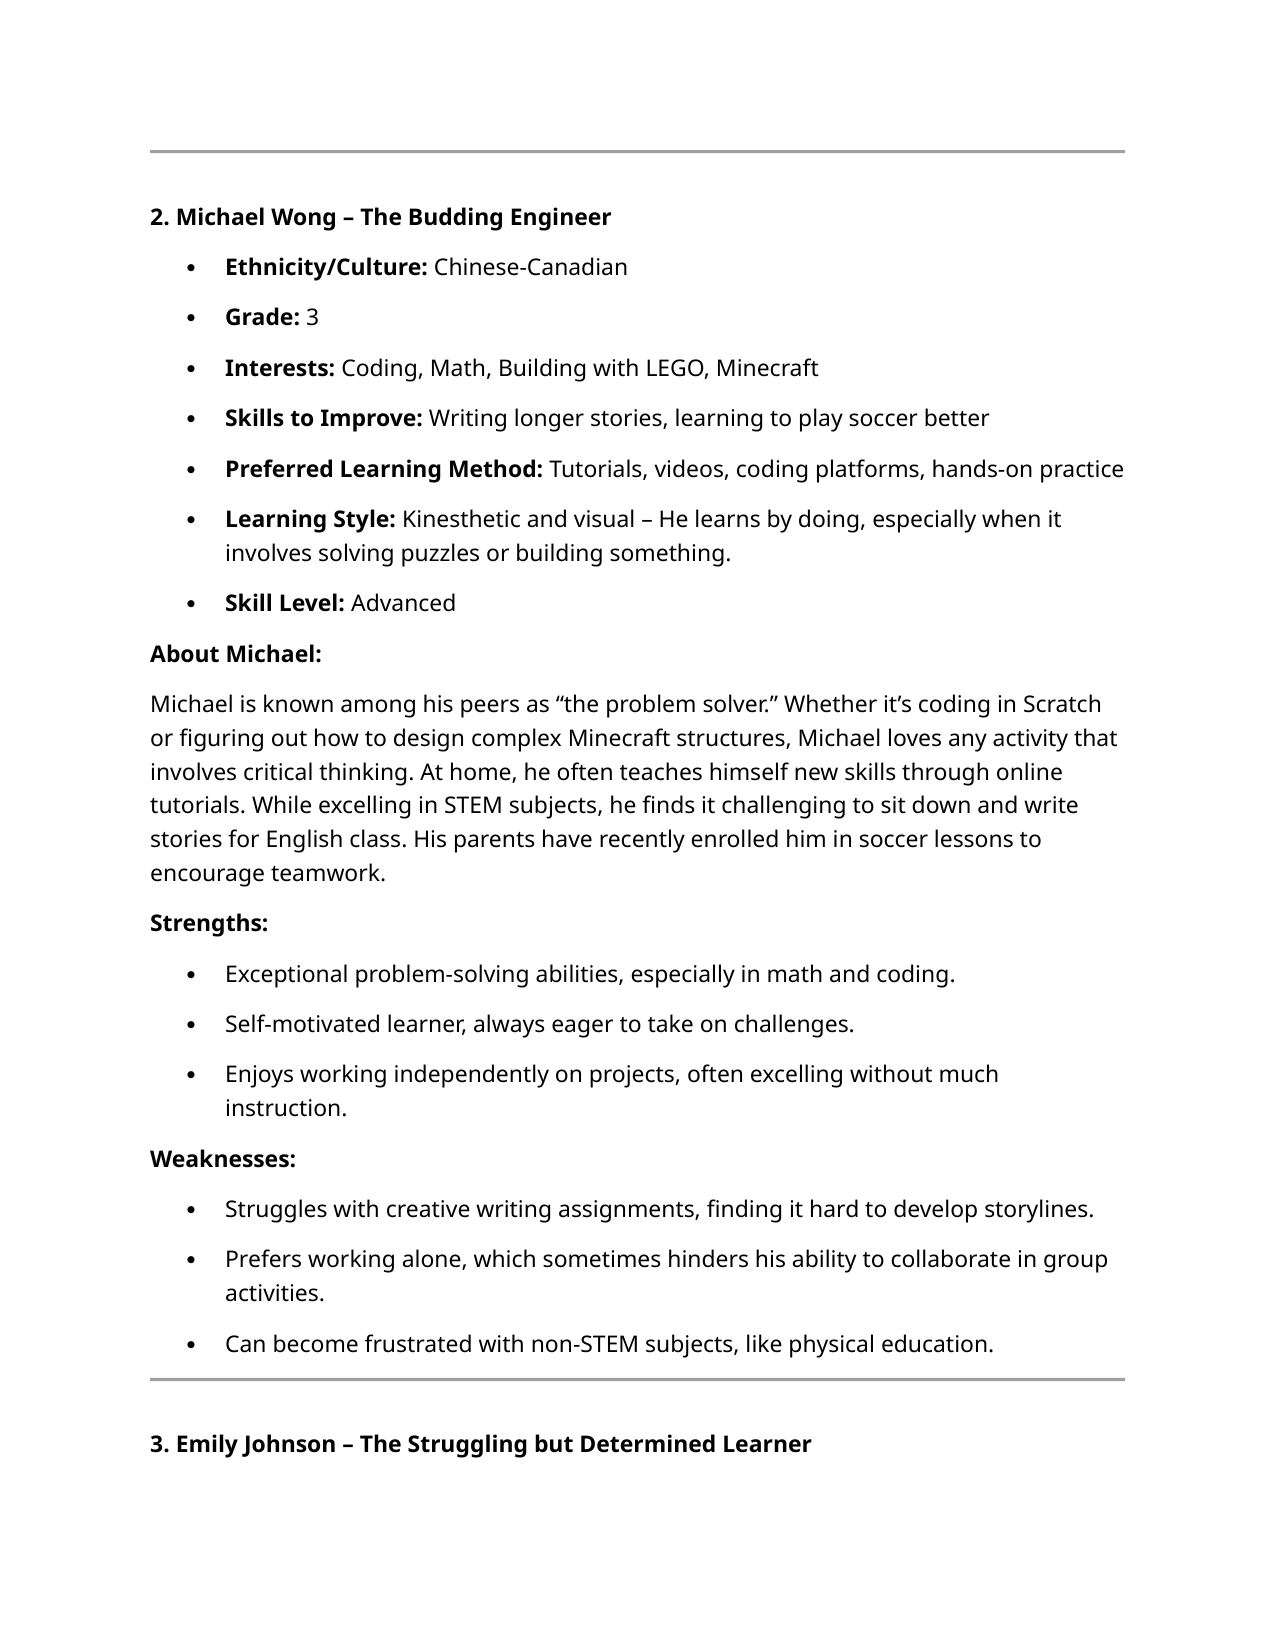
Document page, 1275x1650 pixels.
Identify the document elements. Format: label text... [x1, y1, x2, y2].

text 3. Emily Johnson – The Struggling but Determined Learner [150, 1428, 1125, 1459]
list Preferred Learning Method: Tutorials, videos, coding platforms, hands-on practice [187, 452, 1125, 484]
text Michael is known among his peers as “the problem solver.” Whether it’s coding in Scratch or figuring out how to design complex Minecraft structures, Michael loves any activity that involves critical thinking. At home, he often teaches himself new skills through online tutorials. While excelling in STEM subjects, he finds it challenging to sit down and write stories for English class. His parents have recently enrolled him in soccer lessons to encourage teamwork. [150, 688, 1125, 888]
text About Michael: [150, 637, 1125, 669]
text Weaknesses: [150, 1142, 1125, 1174]
list Exceptional problem-solving abilities, especially in math and coding. [187, 957, 1125, 989]
list Interests: Coding, Math, Building with LEGO, Minecraft [187, 352, 1125, 383]
list Prefers working alone, which sometimes hinders his ability to collaborate in group activities. [187, 1243, 1125, 1308]
list Learning Style: Kinesthetic and visual – He learns by doing, especially when it involves solving puzzles or building something. [187, 503, 1125, 568]
list Enjoys working independently on projects, often excelling without much instruction. [187, 1058, 1125, 1123]
list Grade: 3 [187, 301, 1125, 332]
list Skills to Improve: Writing longer stories, learning to play soccer better [187, 402, 1125, 433]
list Ethnicity/Culture: Chinese-Canadian [187, 251, 1125, 282]
list Skill Level: Advanced [187, 587, 1125, 618]
text 2. Michael Wong – The Budding Engineer [150, 200, 1125, 232]
list Self-motivated learner, always eager to take on challenges. [187, 1008, 1125, 1039]
list Can become frustrated with non-STEM subjects, like physical education. [187, 1327, 1125, 1359]
list Struggles with creative writing assignments, finding it hard to develop storylines. [187, 1193, 1125, 1224]
text Strengths: [150, 907, 1125, 938]
